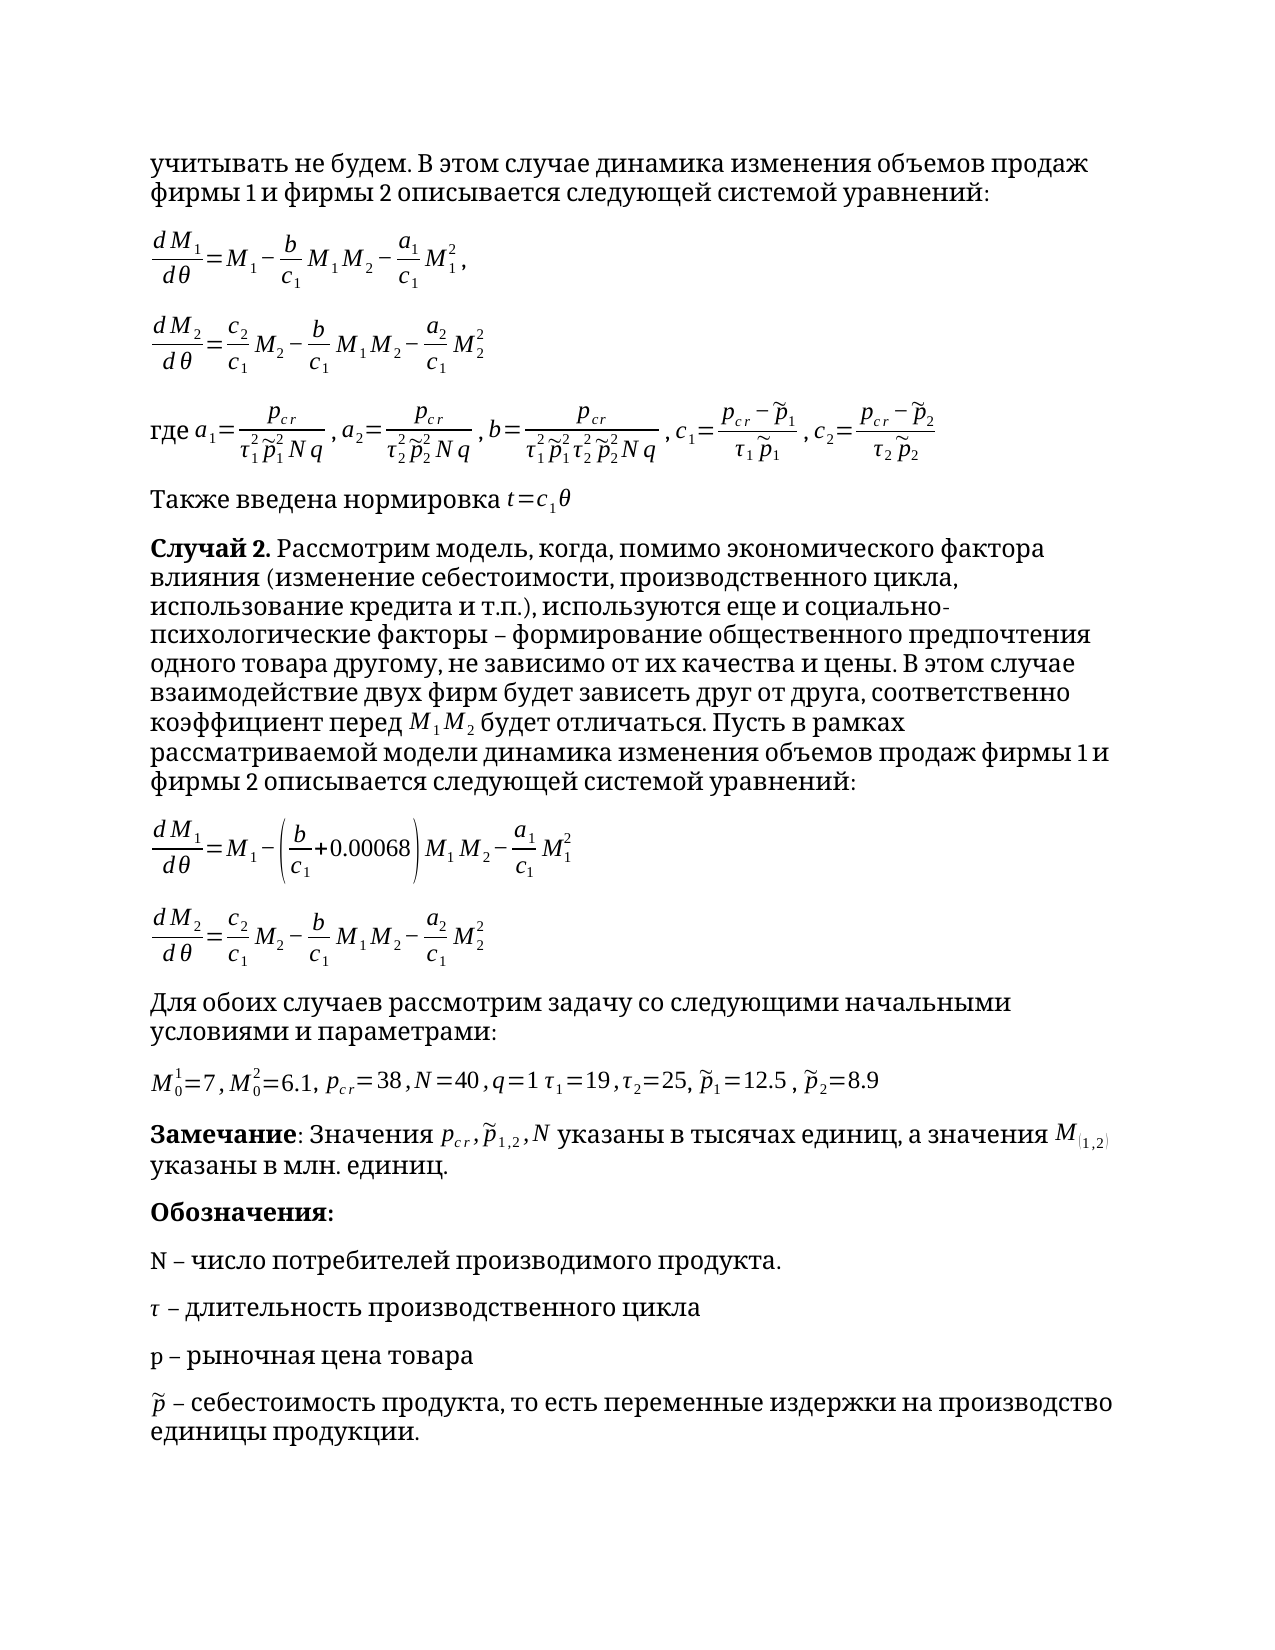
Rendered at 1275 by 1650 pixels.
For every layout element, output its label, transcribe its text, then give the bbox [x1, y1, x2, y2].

text – длительность производственного цикла [150, 1294, 1125, 1323]
text , , , [150, 1065, 1125, 1100]
text N – число потребителей производимого продукта. [150, 1247, 1125, 1276]
text – себестоимость продукта, то есть переменные издержки на производство единицы продукции. [150, 1389, 1125, 1447]
text Обозначения: [150, 1199, 1125, 1228]
text Замечание: Значения указаны в тысячах единиц, а значения указаны в млн. единиц. [150, 1119, 1125, 1181]
text p – рыночная цена товара [150, 1342, 1125, 1371]
text Случай 2. Рассмотрим модель, когда, помимо экономического фактора влияния (изменение себестоимости, производственного цикла, использование кредита и т.п.), используются еще и социально-психологические факторы – формирование общественного предпочтения одного товара другому, не зависимо от их качества и цены. В этом случае взаимодействие двух фирм будет зависеть друг от друга, соответственно коэффициент перед будет отличаться. Пусть в рамках рассматриваемой модели динамика изменения объемов продаж фирмы 1 и фирмы 2 описывается следующей системой уравнений: [150, 535, 1125, 797]
text где , , , , [150, 396, 1125, 466]
text Для обоих случаев рассмотрим задачу со следующими начальными условиями и параметрами: [150, 989, 1125, 1046]
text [150, 150, 1125, 207]
text Также введена нормировка [150, 485, 1125, 516]
text , [150, 226, 1125, 293]
